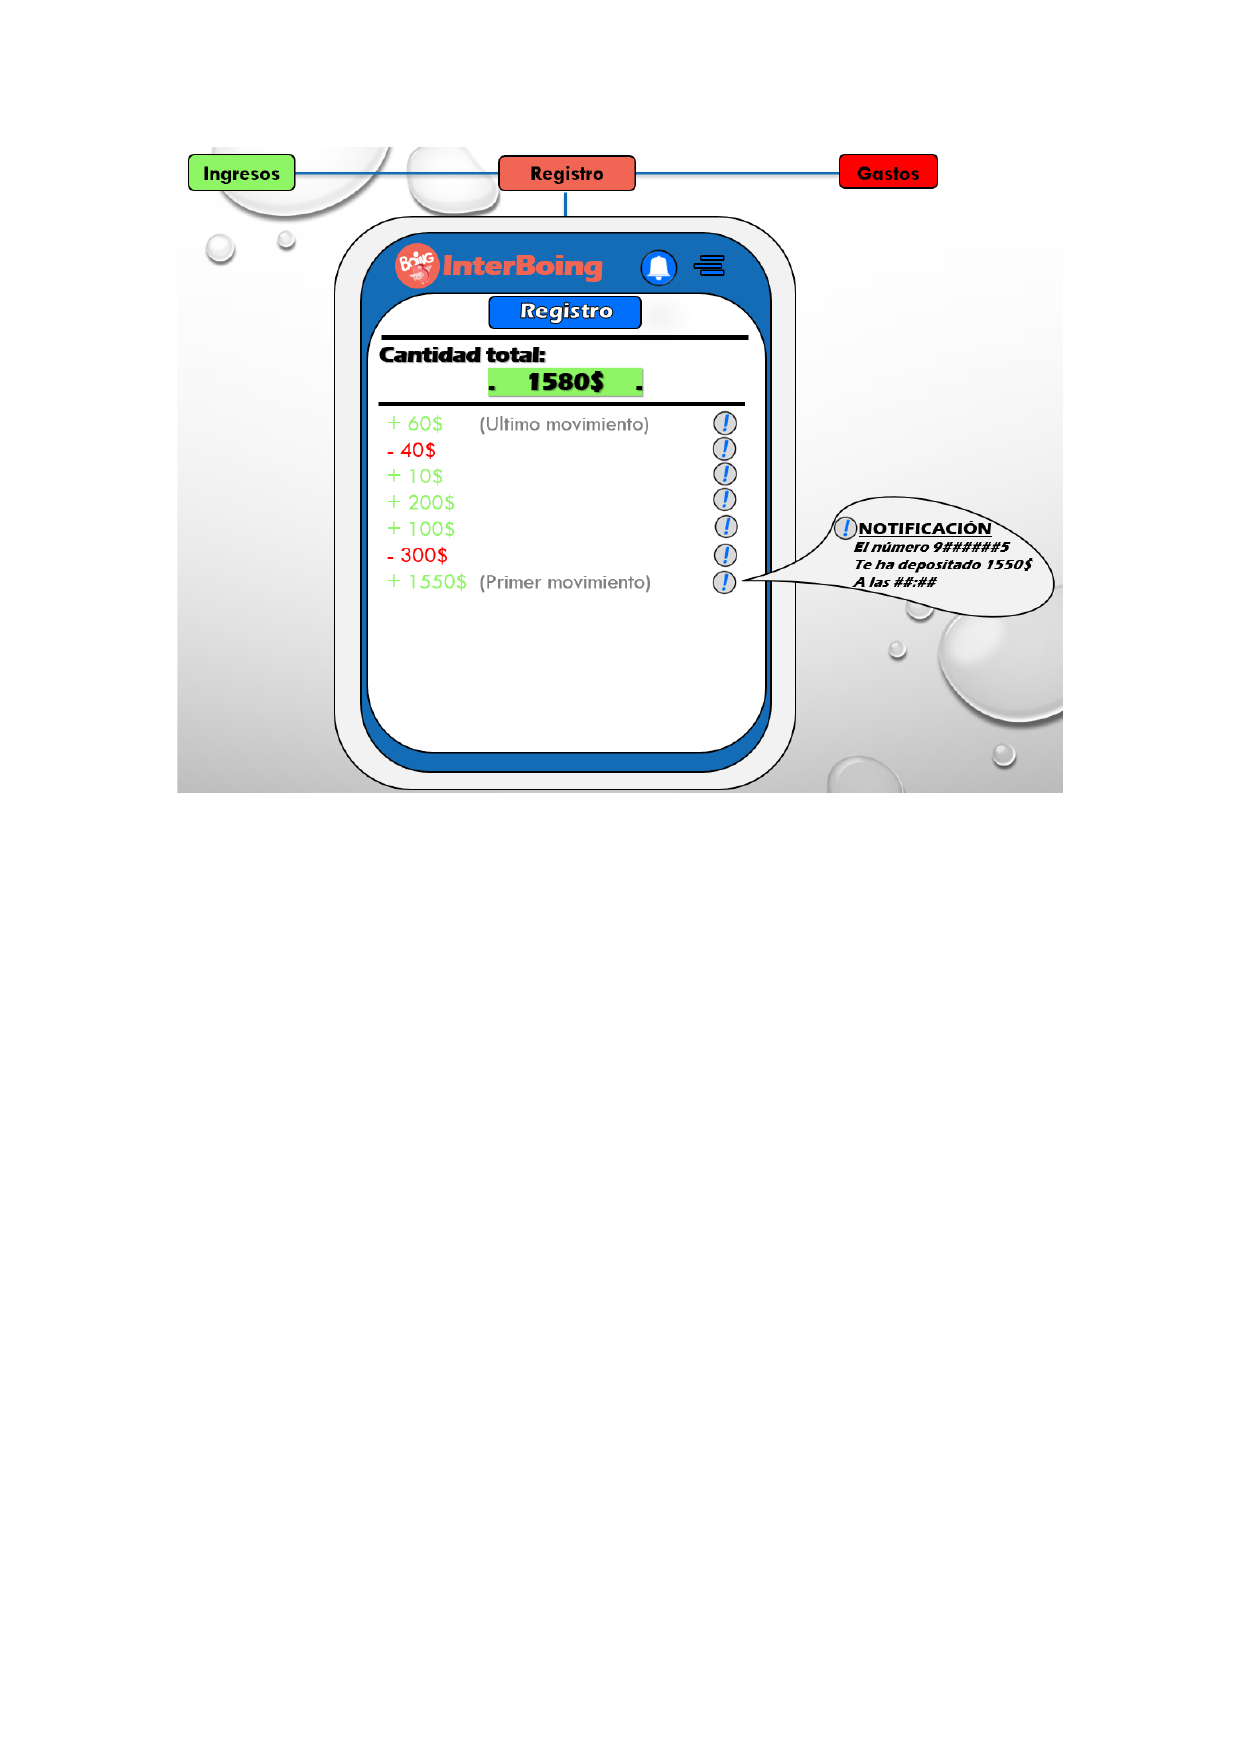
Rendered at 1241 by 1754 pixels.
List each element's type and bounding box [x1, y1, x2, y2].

picture [177, 147, 1063, 793]
